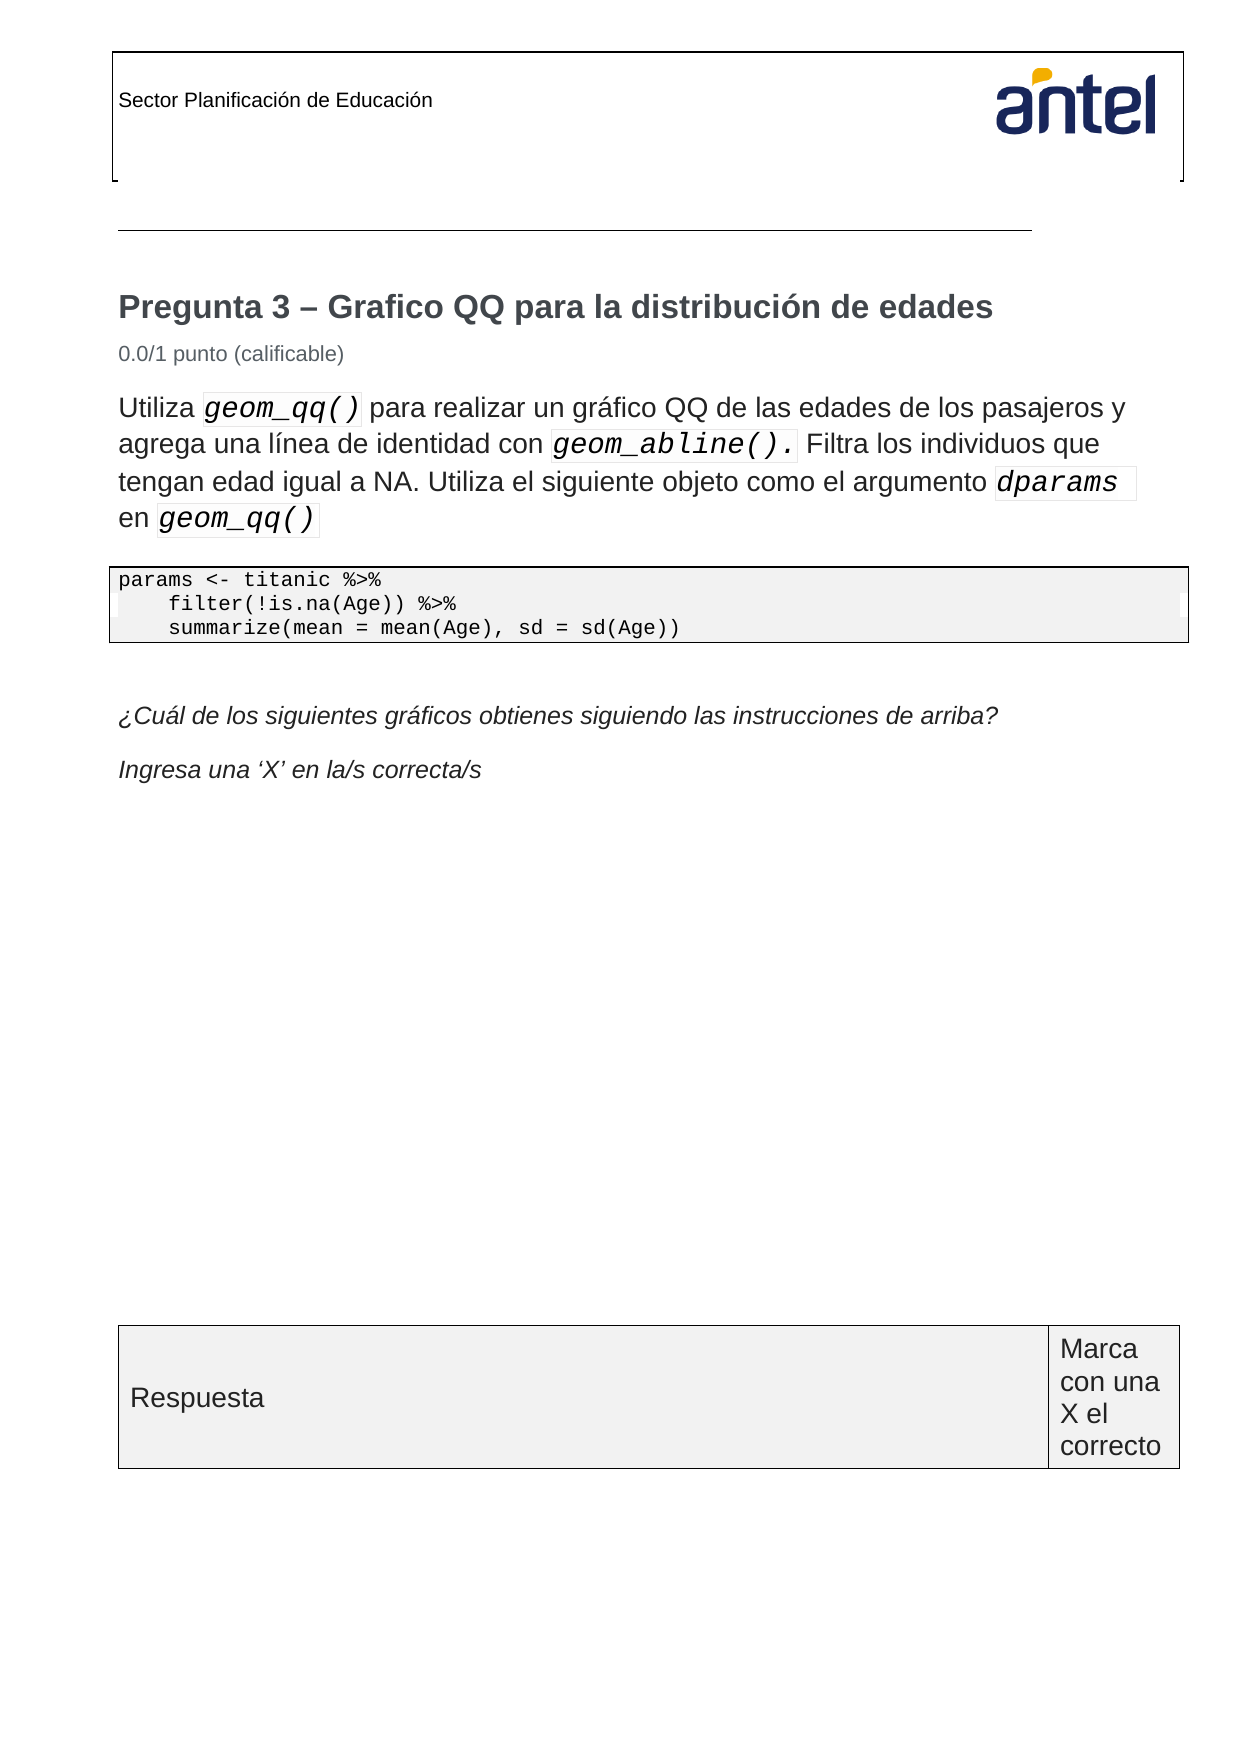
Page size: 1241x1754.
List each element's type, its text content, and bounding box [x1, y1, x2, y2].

text 0.0/1 punto (calificable) [118, 341, 1180, 366]
text summarize(mean = mean(Age), sd = sd(Age)) [110, 614, 1188, 642]
text params <- titanic %>% [110, 568, 1188, 593]
table_header Respuesta [119, 1326, 1048, 1468]
text Utiliza geom_qq() para realizar un gráfico QQ de las edades de los pasajeros y agrega una línea de identidad con geom_abline(). Filtra los individuos que tengan edad igual a NA. Utiliza el siguiente objeto como el argumento dparams en geom_qq() [118, 391, 1180, 538]
text filter(!is.na(Age)) %>% [118, 593, 1180, 614]
text ¿Cuál de los siguientes gráficos obtienes siguiendo las instrucciones de arriba? [118, 701, 1180, 730]
subtitle Pregunta 3 – Grafico QQ para la distribución de edades [118, 287, 1180, 325]
text Ingresa una ‘X’ en la/s correcta/s [118, 755, 1180, 783]
table_header Marca con una X el correcto [1049, 1326, 1179, 1468]
picture [996, 68, 1155, 136]
